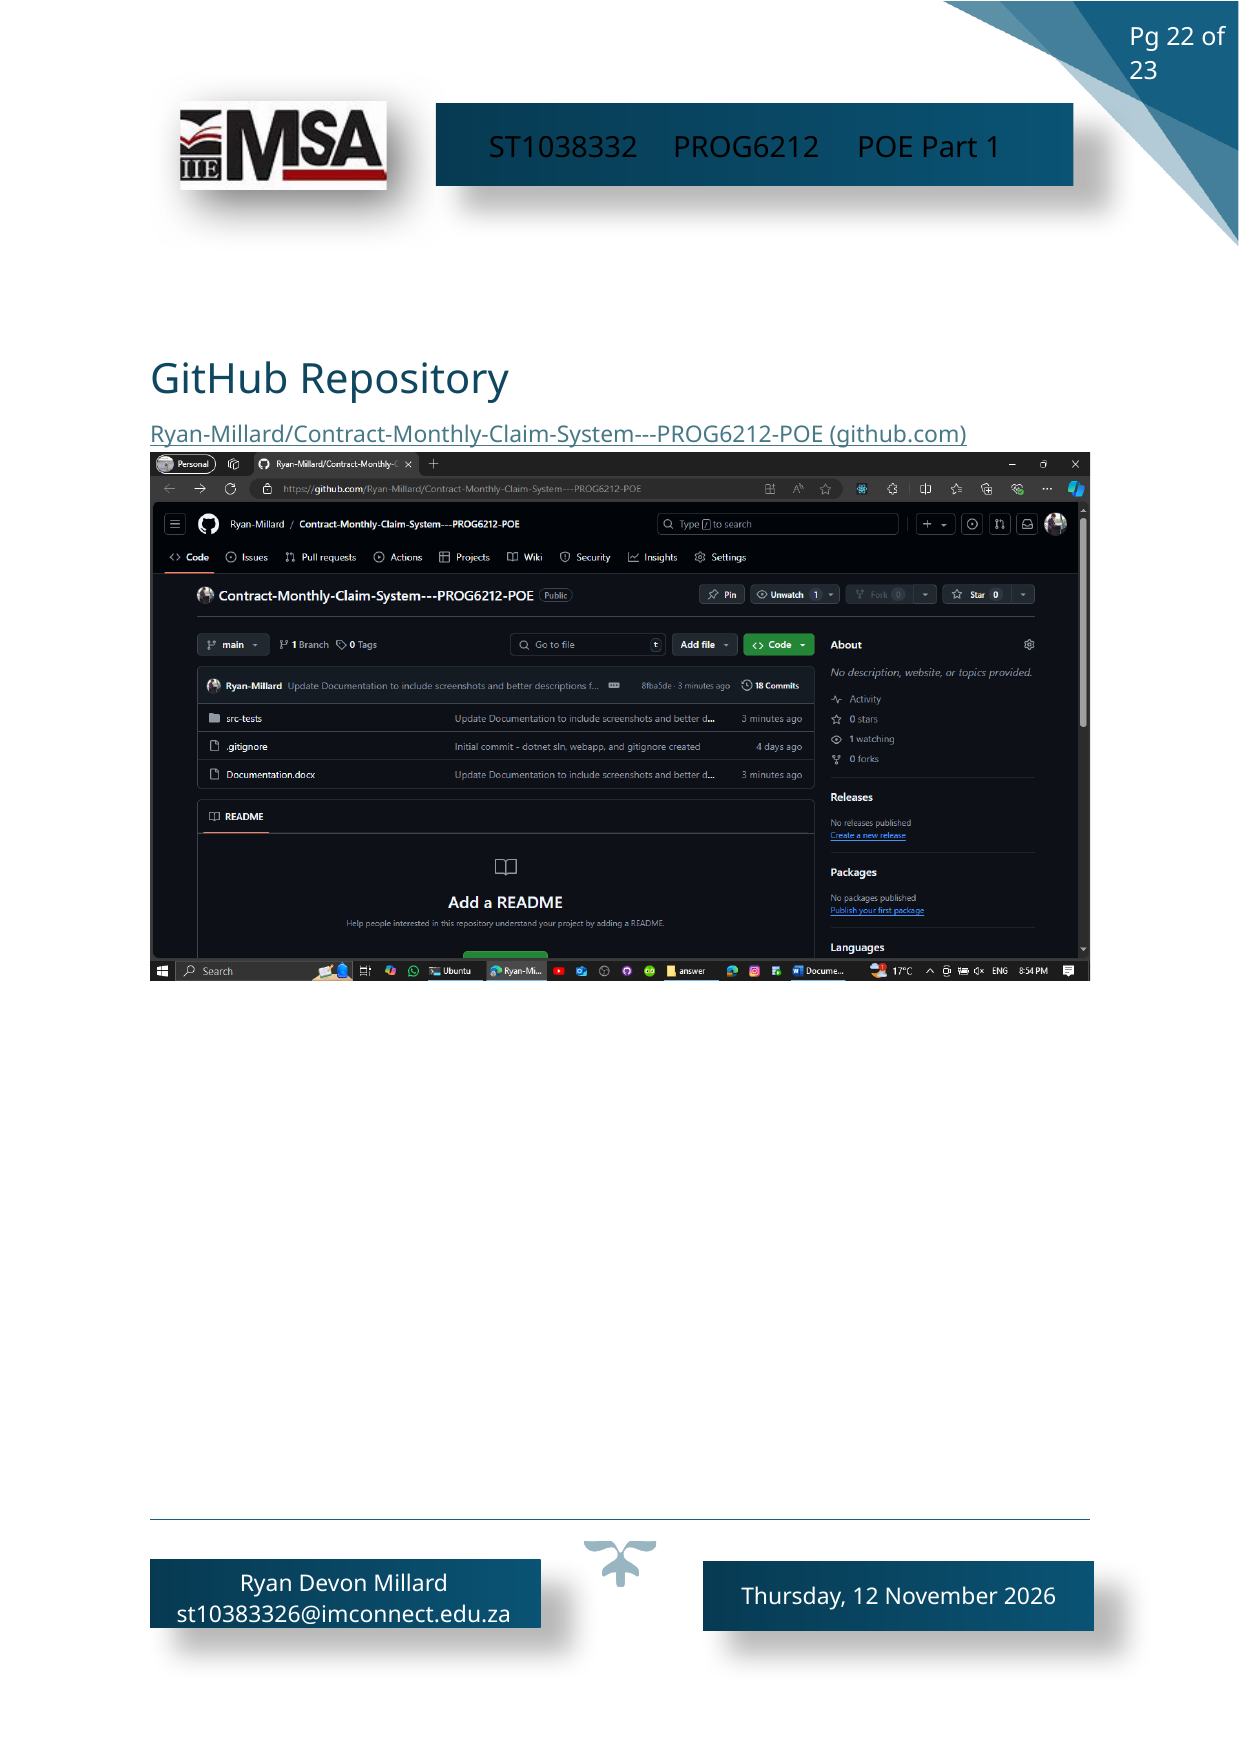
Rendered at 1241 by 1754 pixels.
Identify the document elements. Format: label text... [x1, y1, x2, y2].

picture [541, 140, 546, 155]
picture [180, 101, 387, 190]
picture [942, 1, 1239, 247]
picture [542, 157, 546, 186]
picture [542, 103, 546, 136]
text Ryan-Millard/Contract-Monthly-Claim-System---PROG6212-POE (github.com) [150, 418, 1090, 452]
picture [150, 452, 1091, 981]
subtitle GitHub Repository [150, 349, 1090, 406]
